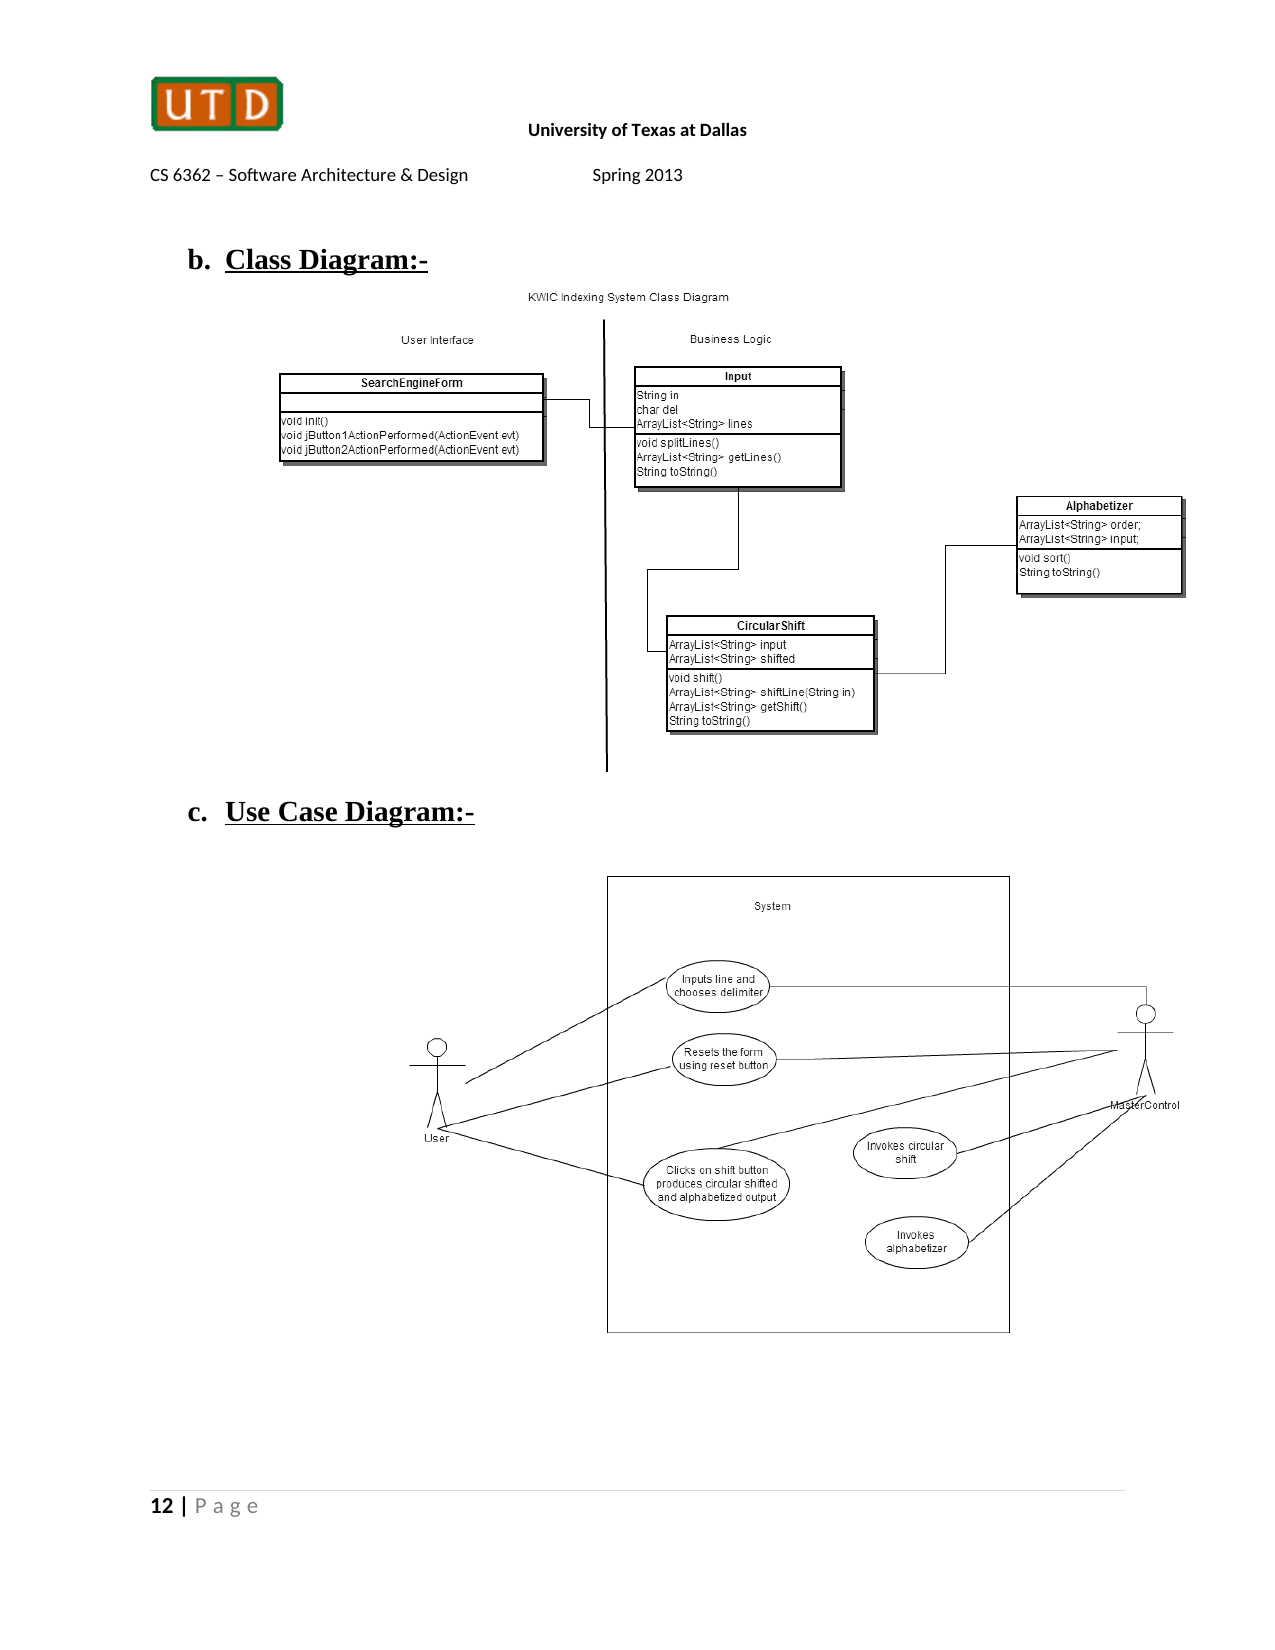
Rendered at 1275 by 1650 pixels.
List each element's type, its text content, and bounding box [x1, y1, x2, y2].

picture [150, 75, 288, 136]
picture [225, 833, 1200, 1351]
list Class Diagram:- [187, 242, 1125, 276]
list Use Case Diagram:- [187, 794, 1125, 828]
picture [225, 281, 1200, 791]
